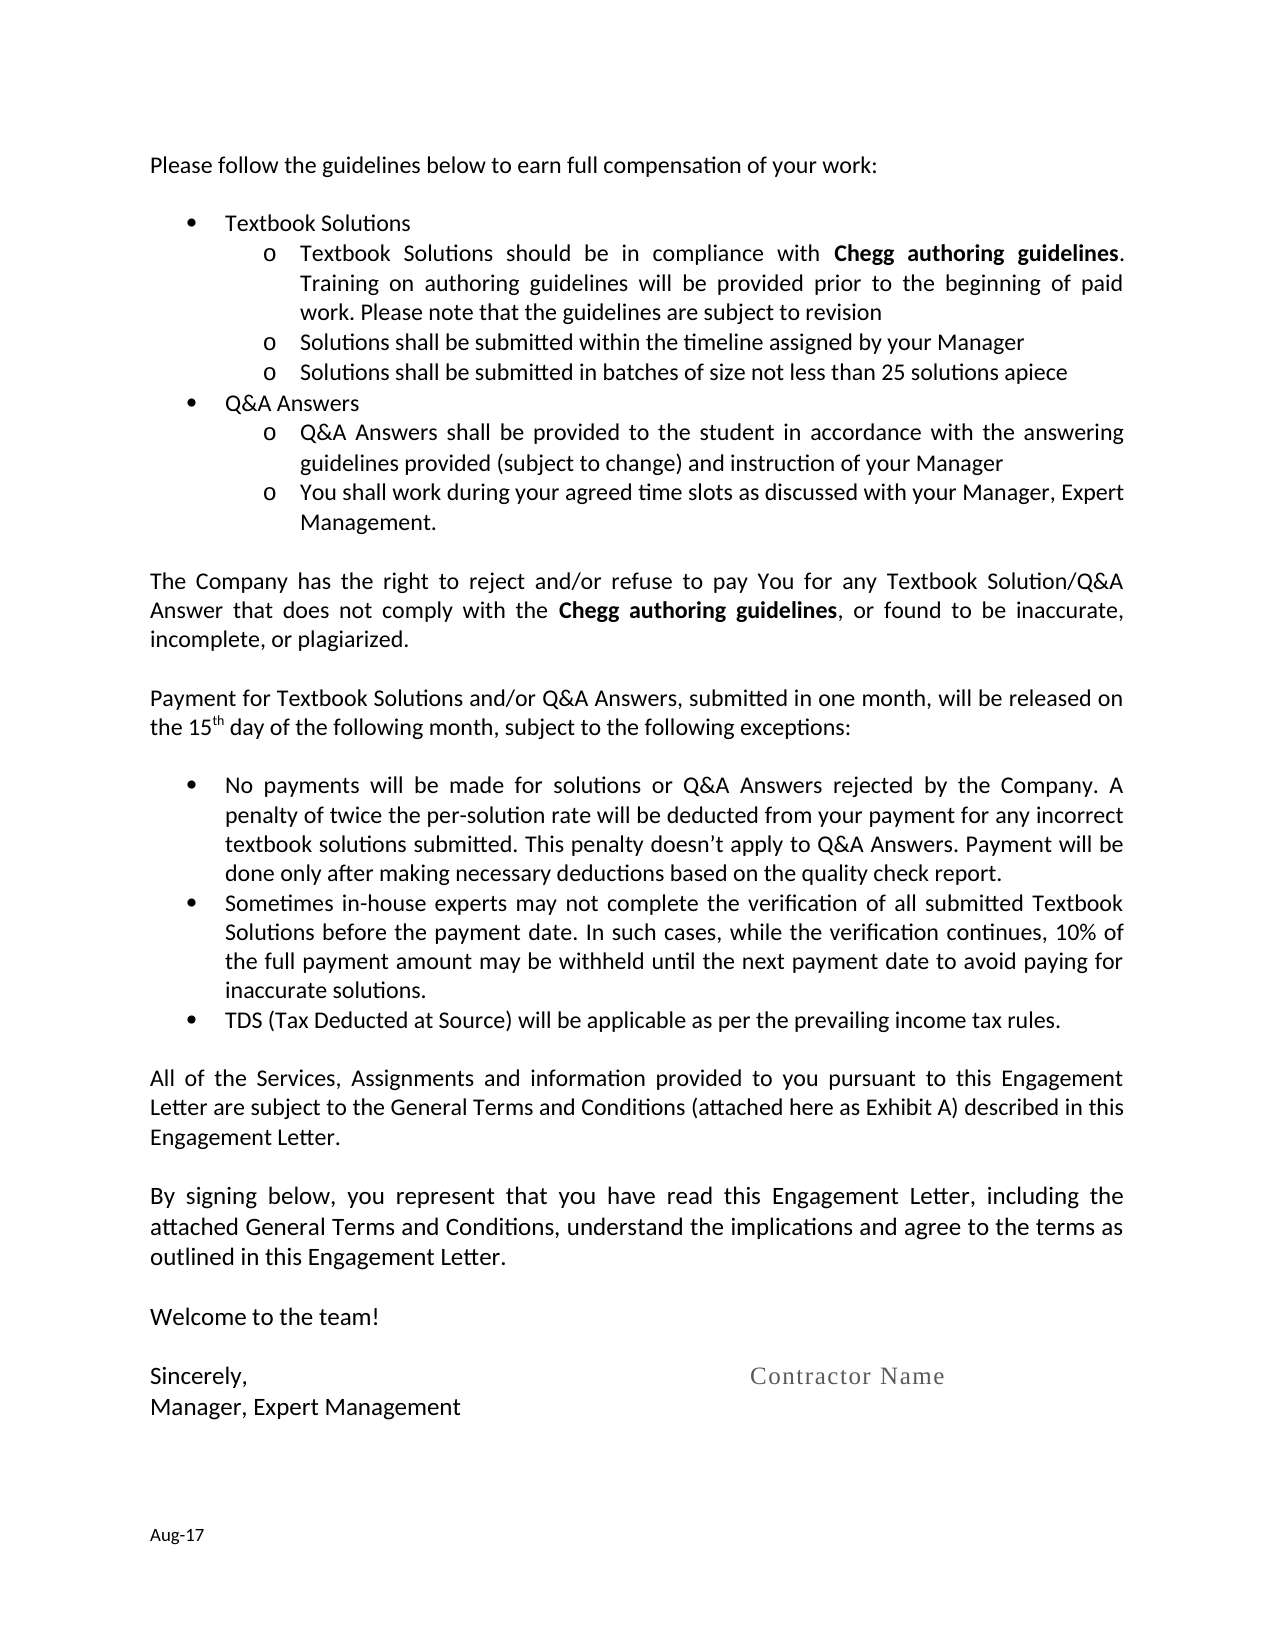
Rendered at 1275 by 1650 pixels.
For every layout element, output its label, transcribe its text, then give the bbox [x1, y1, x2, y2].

list Textbook Solutions [187, 267, 1125, 296]
list Sometimes in-house experts may not complete the verification of all submitted Textbook Solutions before the payment date. In such cases, while the verification continues, 10% of the full payment amount may be withheld until the next payment date to avoid paying for inaccurate solutions. [187, 1150, 1125, 1267]
list No payments will be made for solutions or Q&A Answers rejected by the Company. A penalty of twice the per-solution rate will be deducted from your payment for any incorrect textbook solutions submitted. This penalty doesn’t apply to Q&A Answers. Payment will be done only after making necessary deductions based on the quality check report. [187, 1004, 1125, 1121]
list Solutions shall be submitted in batches of size not less than 25 solutions apiece [262, 503, 1125, 534]
text The Company has the right to reject and/or refuse to pay You for any Textbook Solution/Q&A Answer that does not comply with the Chegg authoring guidelines, or found to be inaccurate, incomplete, or plagiarized. [150, 799, 1125, 887]
text Payment for Textbook Solutions and/or Q&A Answers, submitted in one month, will be released on the 15th day of the following month, subject to the following exceptions: [150, 916, 1125, 975]
list Solutions shall be submitted within the timeline assigned by your Manager [262, 443, 1125, 474]
list Q&A Answers [187, 563, 1125, 592]
list TDS (Tax Deducted at Source) will be applicable as per the prevailing income tax rules. [187, 1296, 1125, 1326]
list You shall work during your agreed time slots as discussed with your Manager, Expert Management. [262, 710, 1125, 770]
list Textbook Solutions should be in compliance with Chegg authoring guidelines. Training on authoring guidelines will be provided prior to the beginning of paid work. Please note that the guidelines are subject to revision [262, 325, 1125, 414]
list Q&A Answers shall be provided to the student in accordance with the answering guidelines provided (subject to change) and instruction of your Manager [262, 621, 1125, 681]
text Please follow the guidelines below to earn full compensation of your work: [150, 208, 1125, 238]
text All of the Services, Assignments and information provided to you pursuant to this Engagement Letter are subject to the General Terms and Conditions (attached here as Exhibit A) described in this Engagement Letter. [150, 1355, 1125, 1443]
